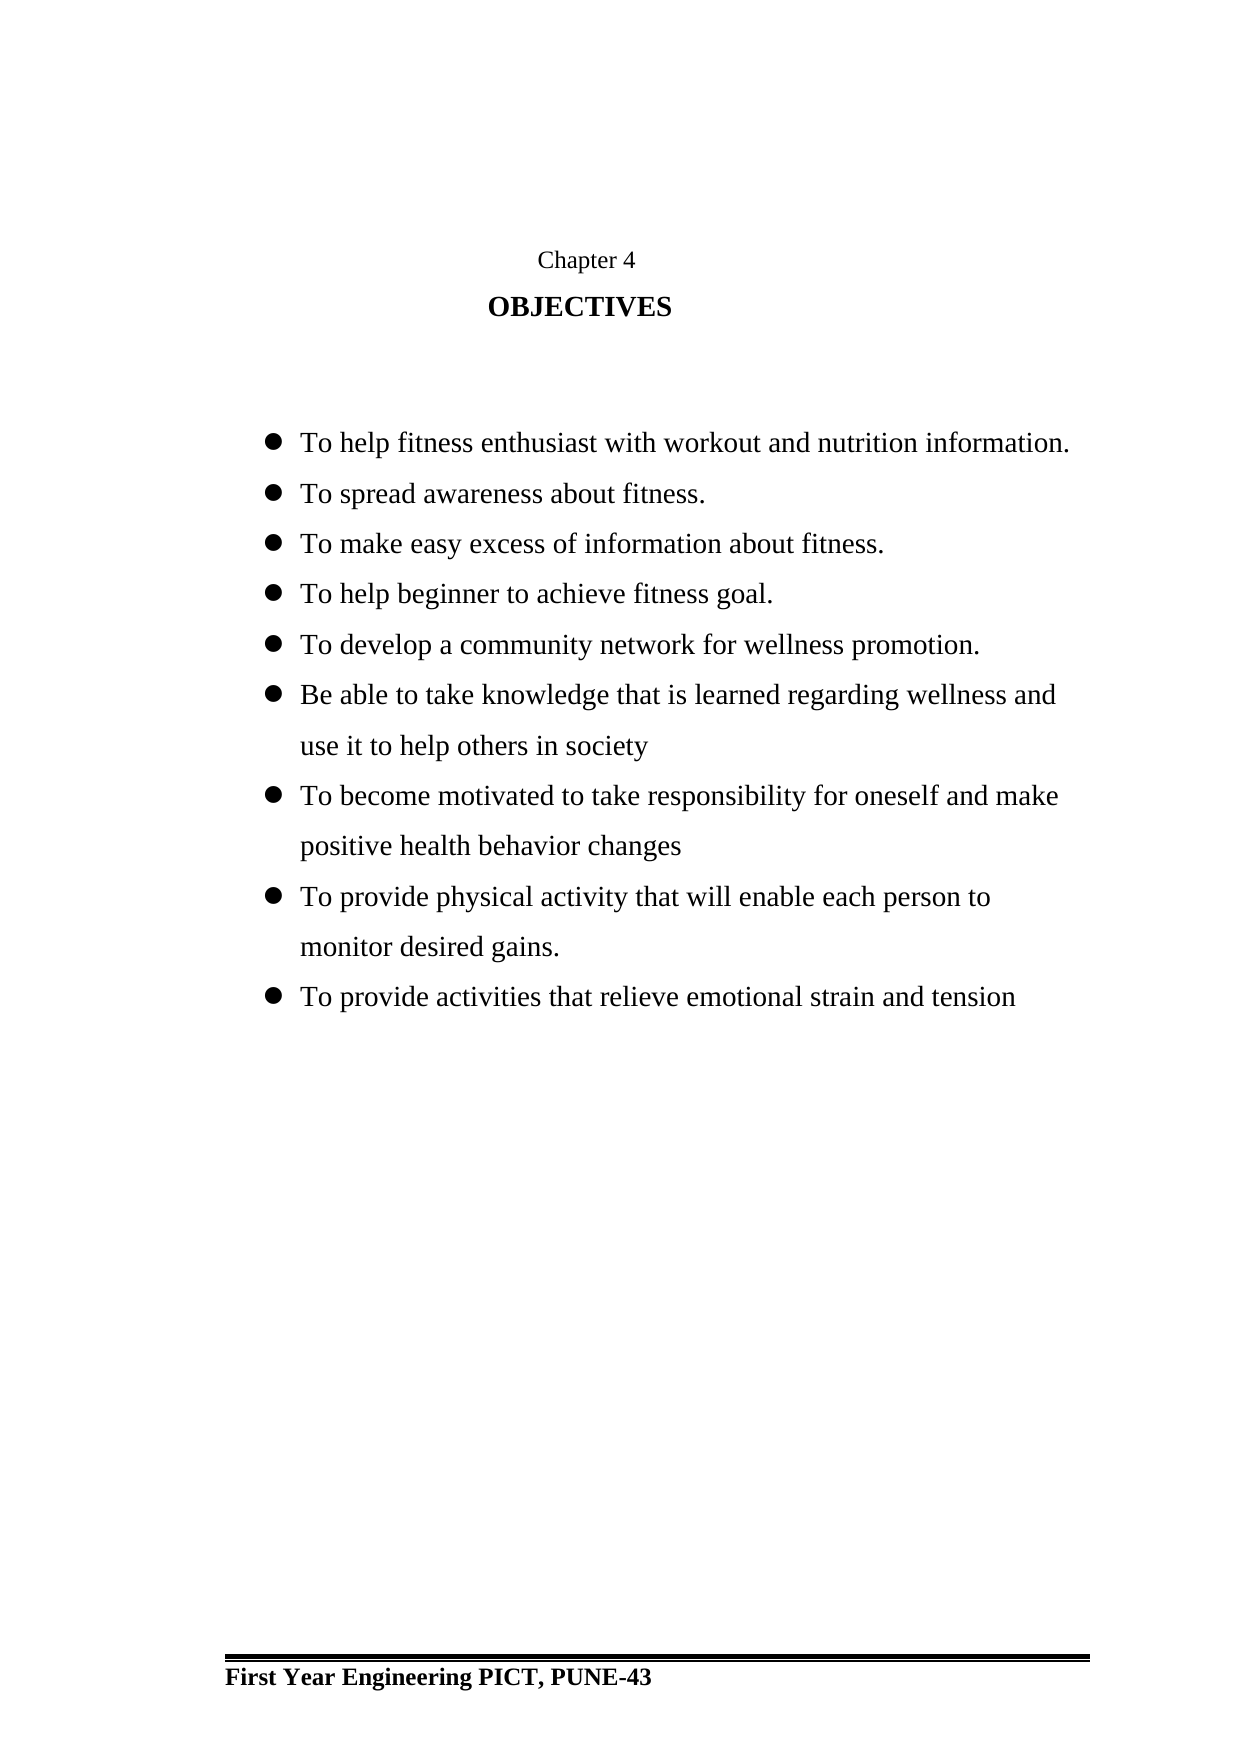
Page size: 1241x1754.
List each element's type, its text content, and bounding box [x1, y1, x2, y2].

list To spread awareness about fitness. [262, 476, 1090, 509]
list To make easy excess of information about fitness. [262, 526, 1090, 560]
list To help fitness enthusiast with workout and nutrition information. [262, 425, 1090, 459]
list To develop a community network for wellness promotion. [262, 627, 1090, 661]
list To provide physical activity that will enable each person to monitor desired gains. [262, 879, 1090, 963]
list To become motivated to take responsibility for oneself and make positive health behavior changes [262, 778, 1090, 862]
list Be able to take knowledge that is learned regarding wellness and use it to help others in society [262, 677, 1090, 761]
text Chapter 4 [225, 246, 1090, 274]
list To provide activities that relieve emotional strain and tension [262, 979, 1090, 1013]
list To help beginner to achieve fitness goal. [262, 577, 1090, 610]
text OBJECTIVES [225, 289, 1090, 322]
